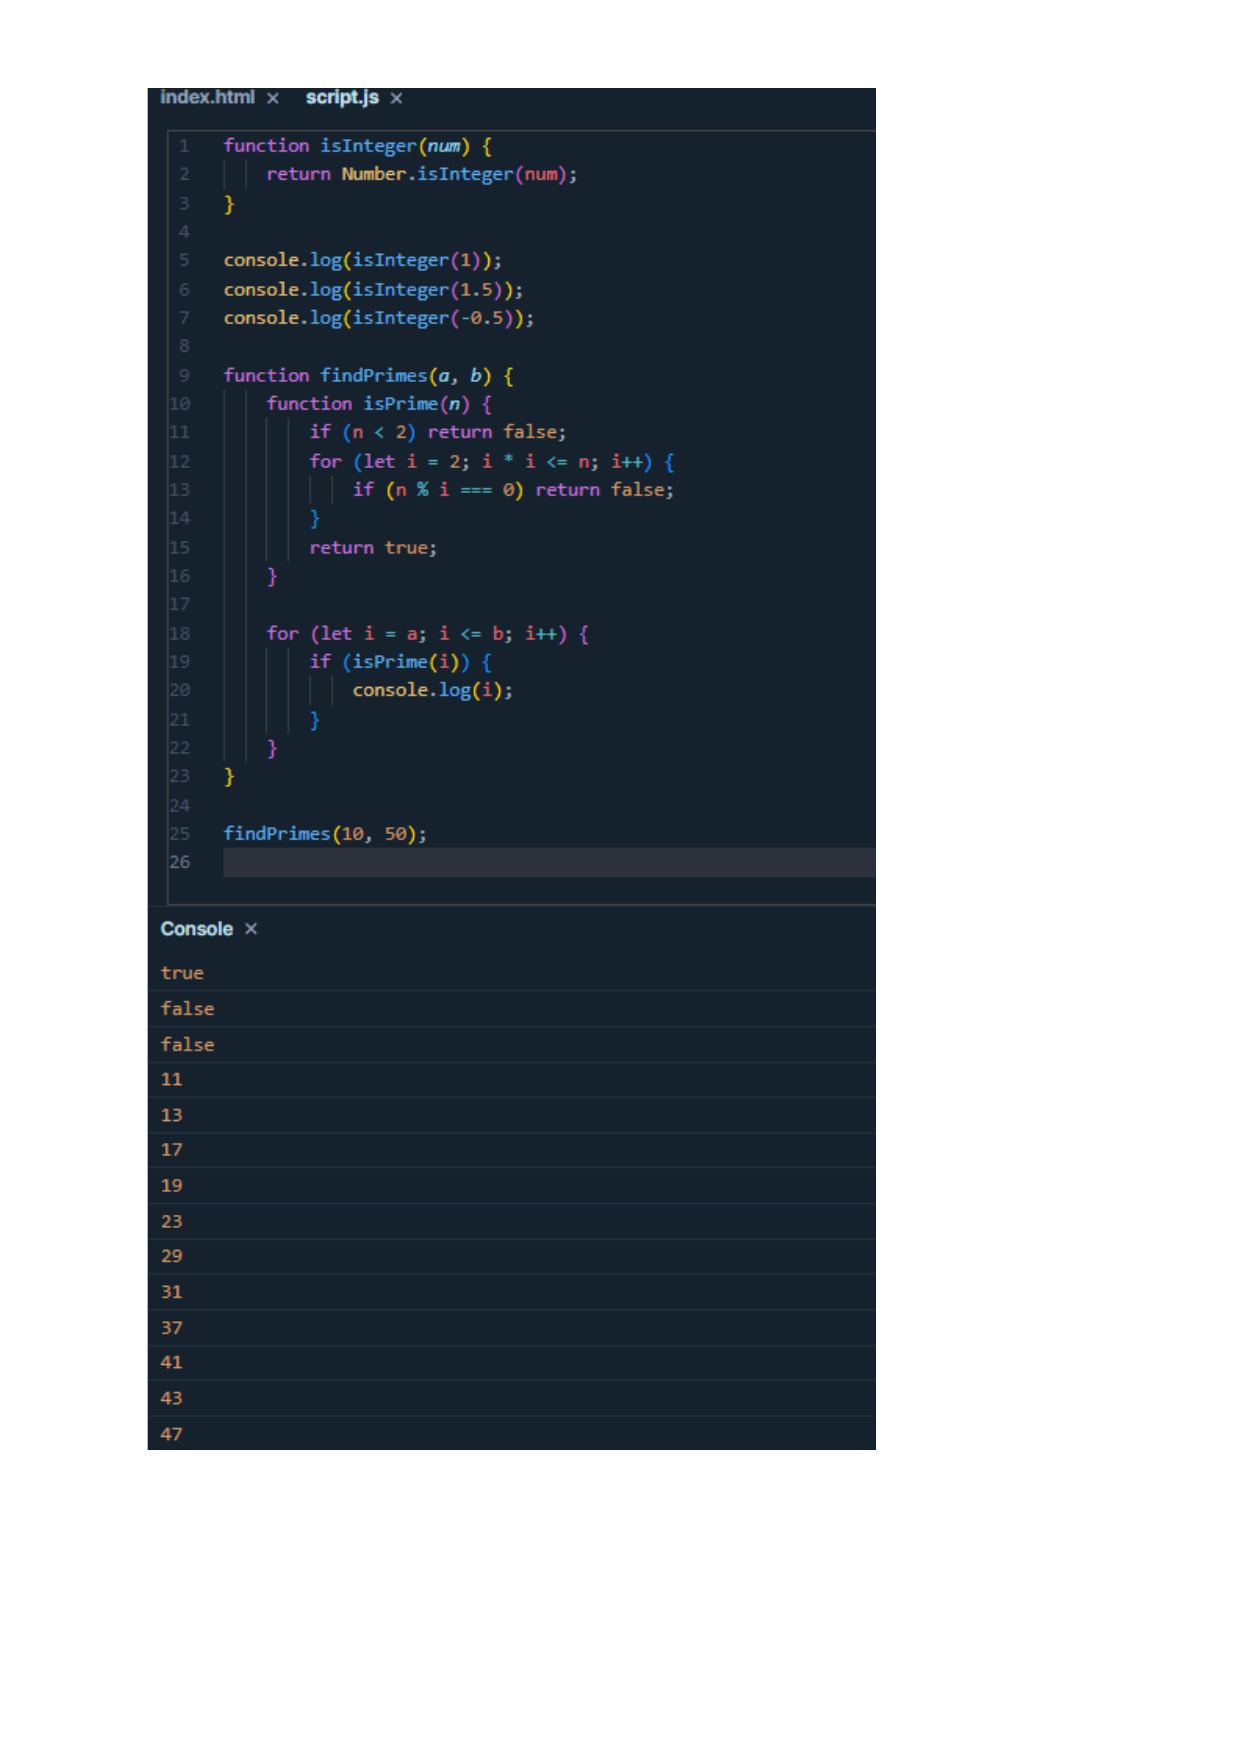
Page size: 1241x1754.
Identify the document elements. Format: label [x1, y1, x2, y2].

picture [147, 88, 876, 1450]
